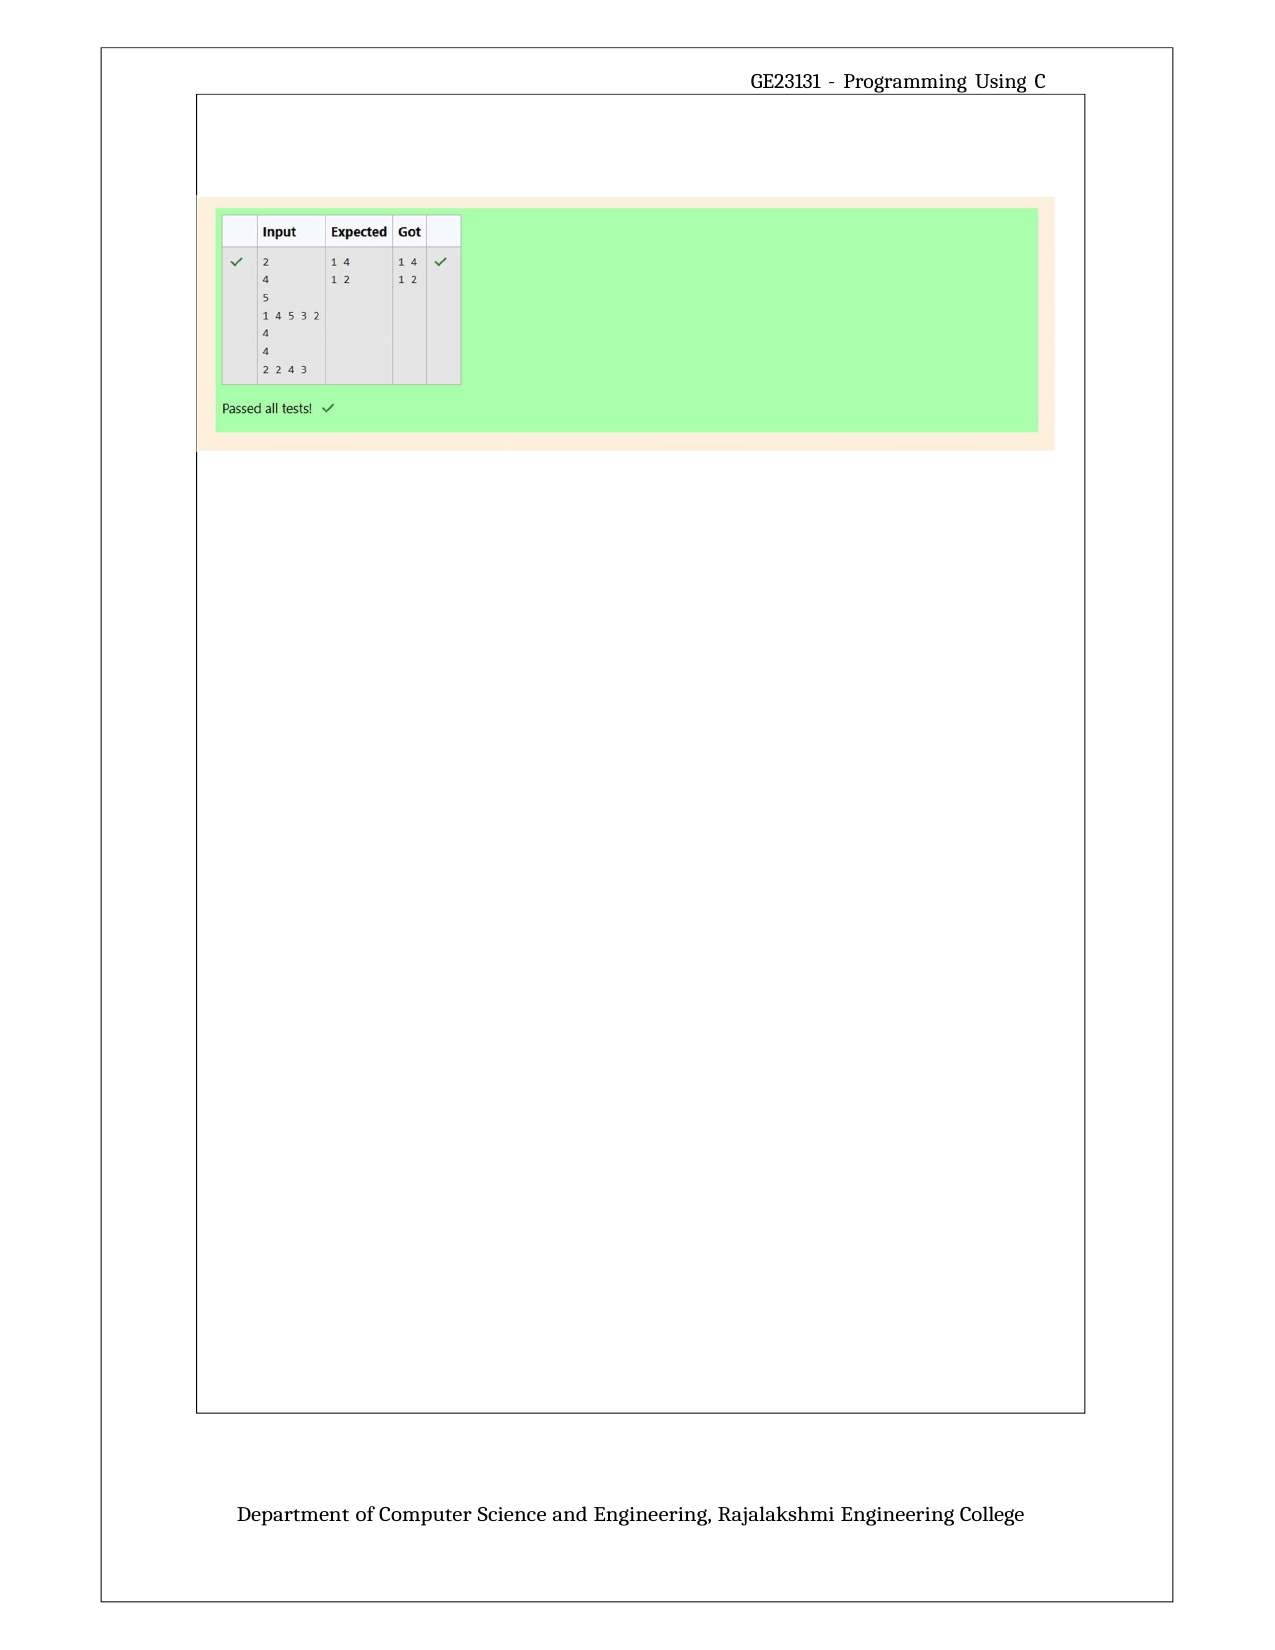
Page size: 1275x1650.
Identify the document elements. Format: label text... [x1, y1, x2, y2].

picture [196, 195, 1055, 452]
text Department of Computer Science and Engineering, Rajalakshmi Engineering College [96, 1503, 1165, 1527]
